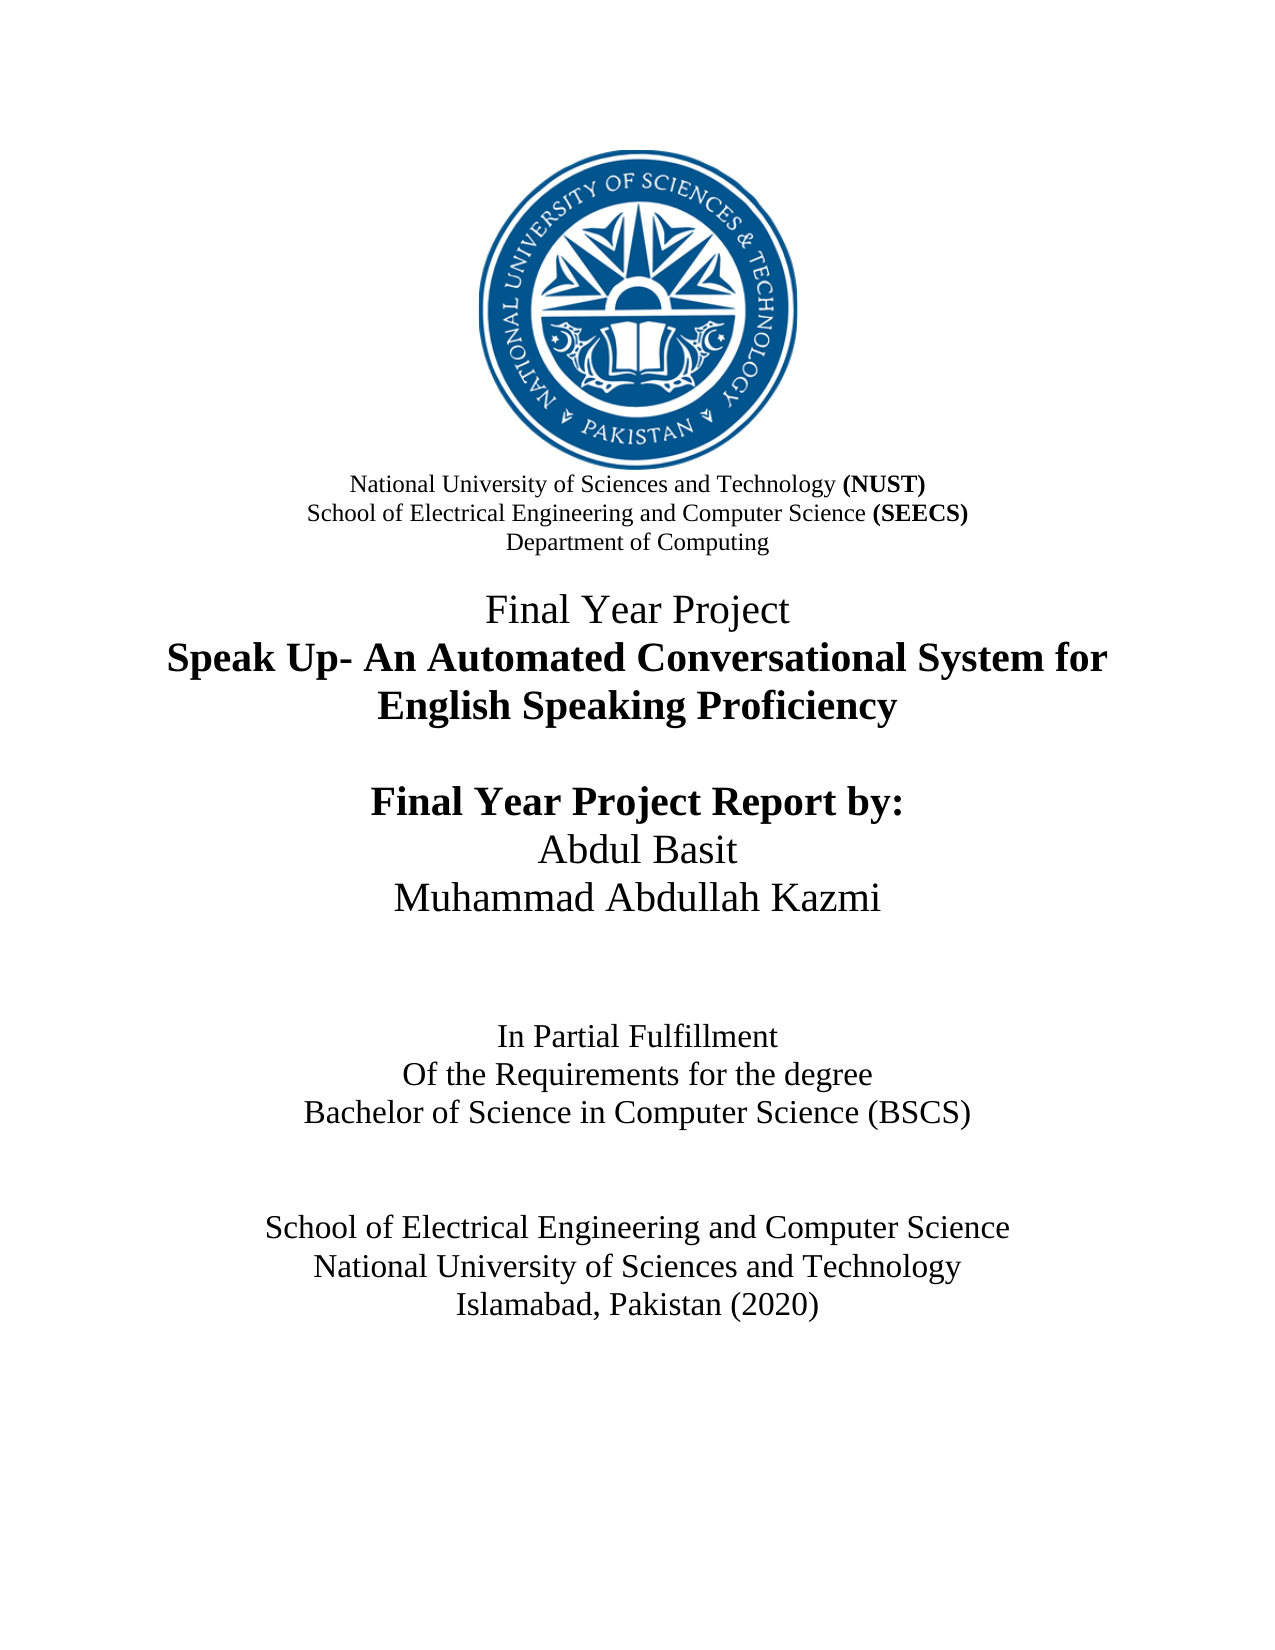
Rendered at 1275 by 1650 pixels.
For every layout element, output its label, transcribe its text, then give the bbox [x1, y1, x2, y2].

text School of Electrical Engineering and Computer Science (SEECS) [150, 498, 1125, 527]
text School of Electrical Engineering and Computer Science [150, 1207, 1125, 1246]
text Department of Computing [150, 527, 1125, 556]
text Islamabad, Pakistan (2020) [150, 1284, 1125, 1322]
text Final Year Project [150, 584, 1125, 632]
text National University of Sciences and Technology [150, 1246, 1125, 1284]
text National University of Sciences and Technology (NUST) [150, 469, 1125, 498]
picture [478, 150, 798, 470]
text In Partial Fulfillment [150, 1016, 1125, 1054]
text Bachelor of Science in Computer Science (BSCS) [150, 1092, 1125, 1131]
text Of the Requirements for the degree [150, 1054, 1125, 1092]
text Speak Up- An Automated Conversational System for English Speaking Proficiency [150, 632, 1125, 728]
text Final Year Project Report by: [150, 776, 1125, 824]
text Abdul Basit [150, 824, 1125, 872]
text Muhammad Abdullah Kazmi [150, 872, 1125, 920]
